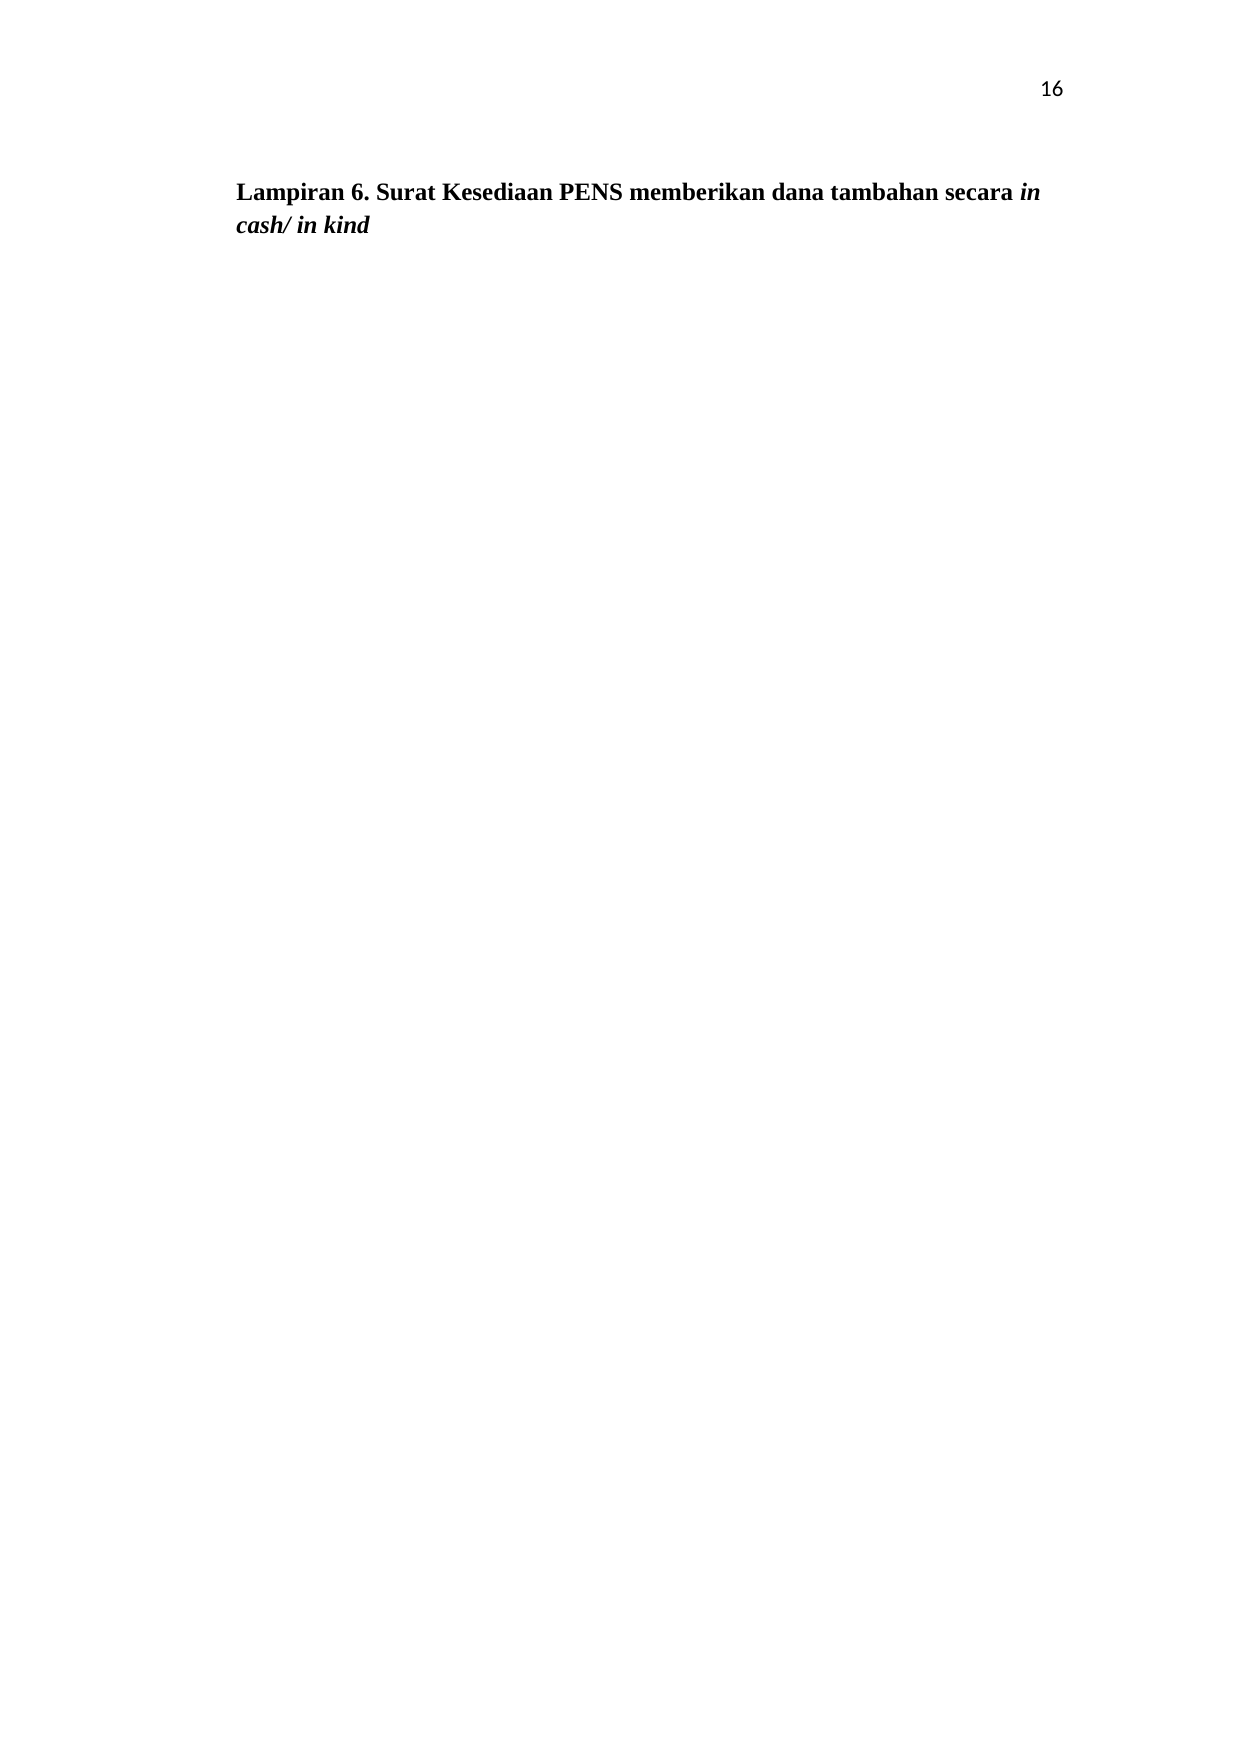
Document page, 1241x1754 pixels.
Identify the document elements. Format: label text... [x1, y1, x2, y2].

text Lampiran 6. Surat Kesediaan PENS memberikan dana tambahan secara in cash/ in kind [236, 177, 1063, 239]
